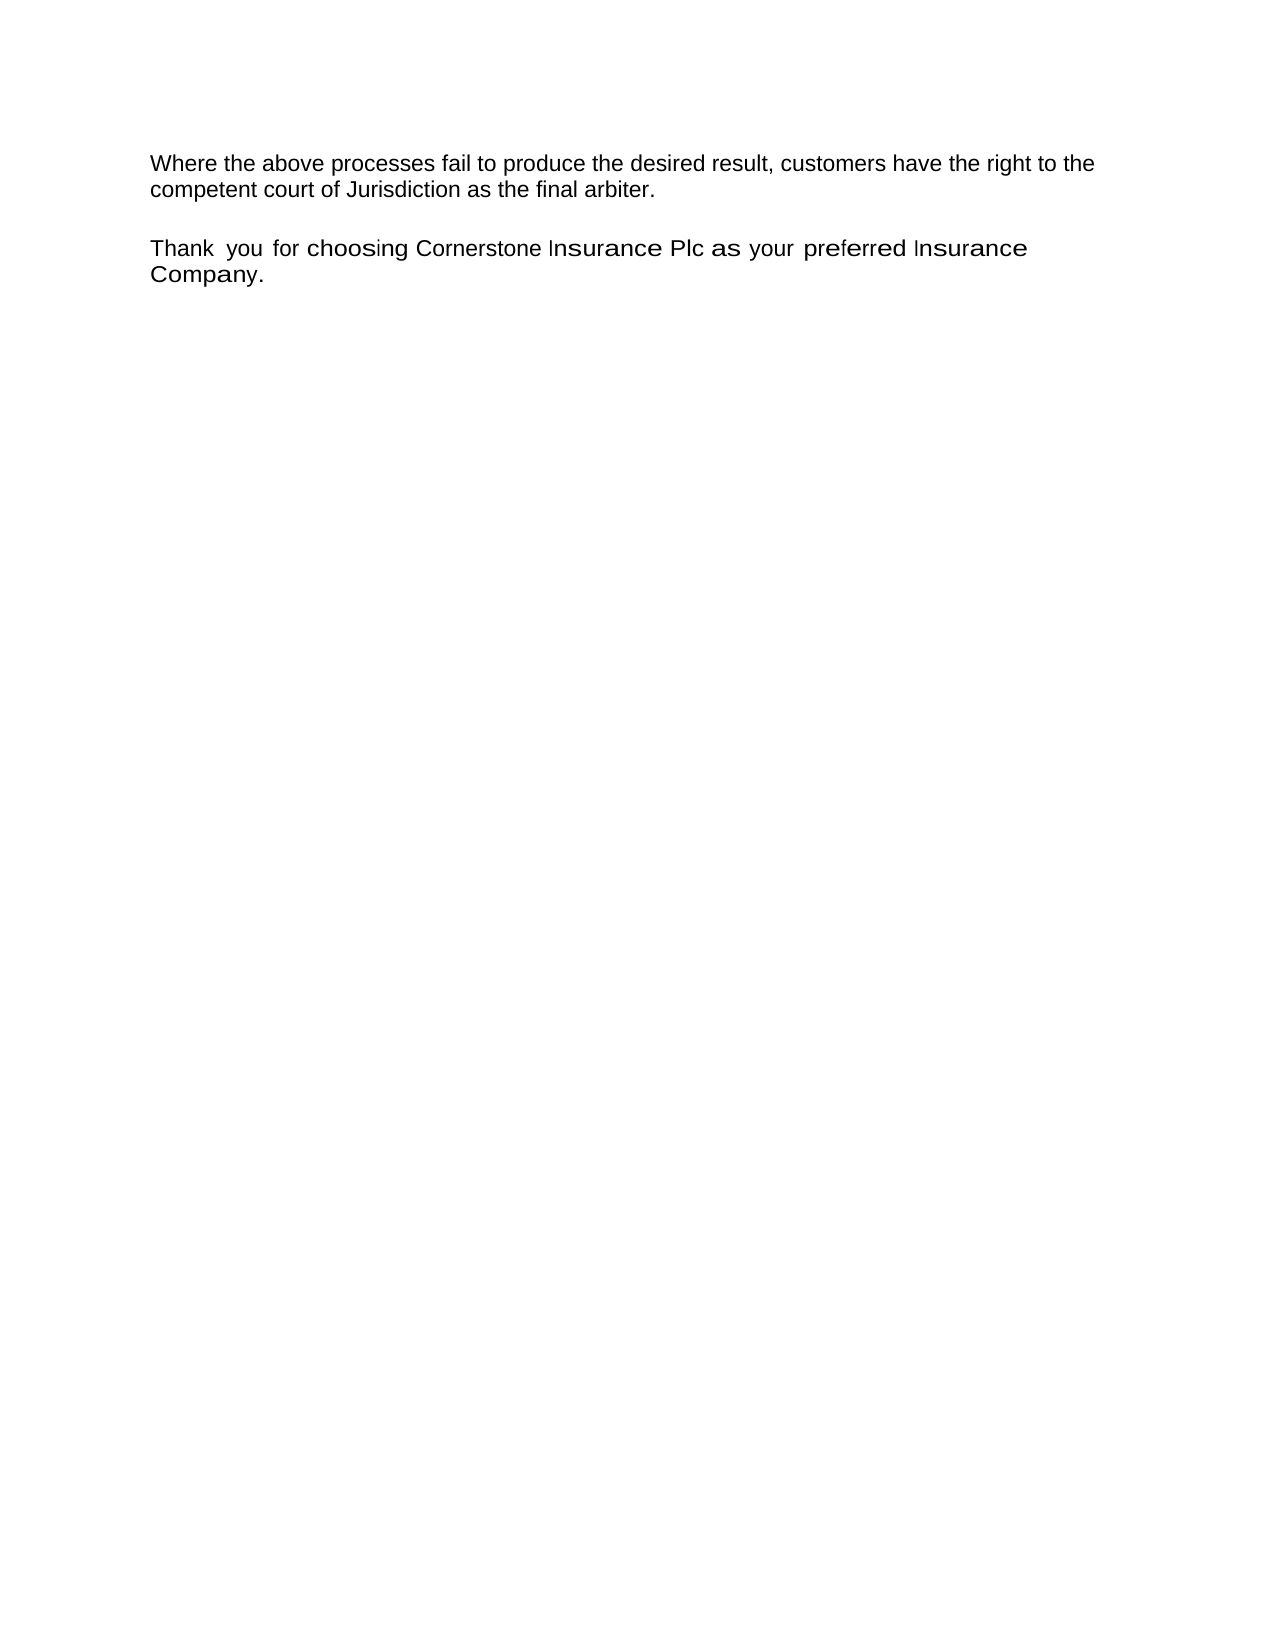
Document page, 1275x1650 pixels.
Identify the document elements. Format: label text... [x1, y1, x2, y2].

text Thank you for choosing Cornerstone Insurance Plc as your preferred Insurance Company. [150, 234, 1127, 287]
text Where the above processes fail to produce the desired result, customers have the right to the competent court of Jurisdiction as the final arbiter. [150, 150, 1125, 203]
